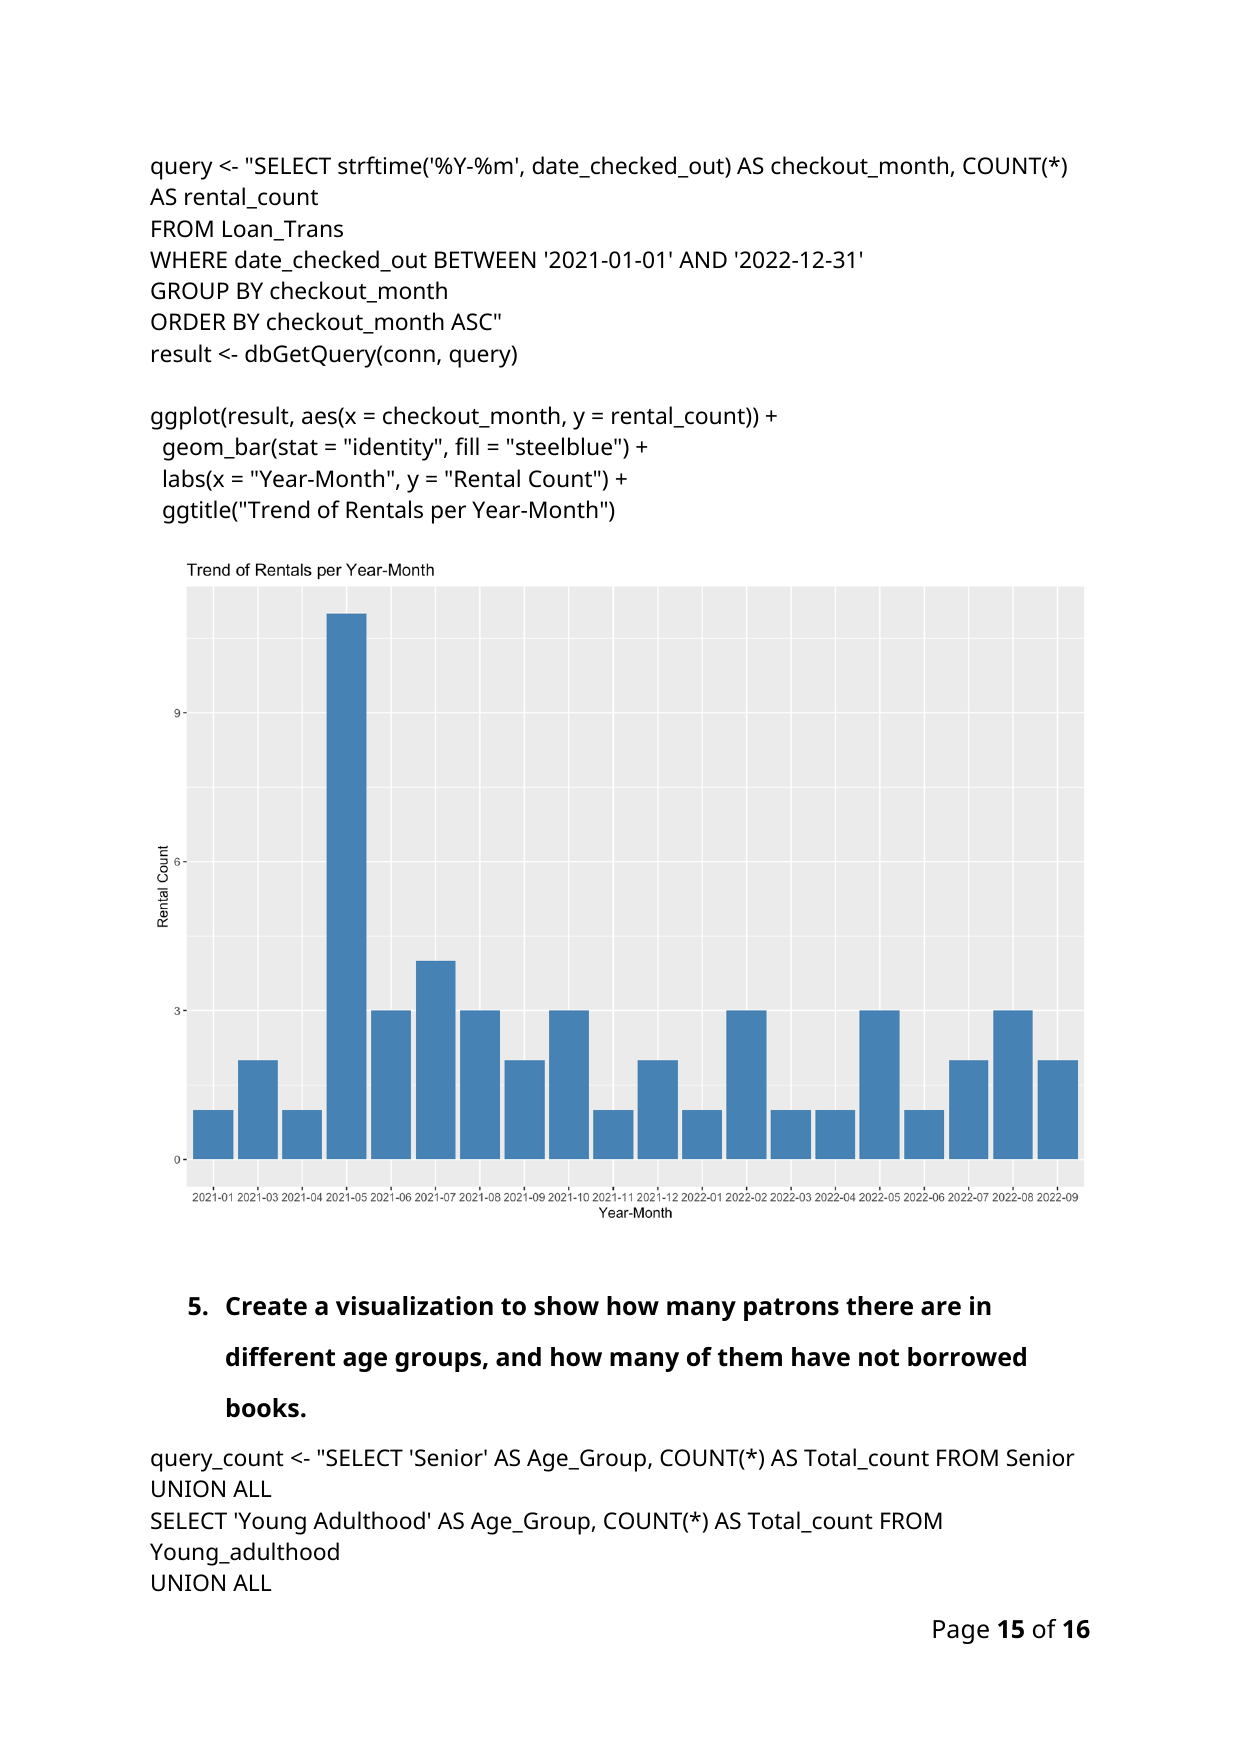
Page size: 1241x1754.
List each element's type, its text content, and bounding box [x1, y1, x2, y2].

text geom_bar(stat = "identity", fill = "steelblue") + [150, 431, 1090, 462]
text query <- "SELECT strftime('%Y-%m', date_checked_out) AS checkout_month, COUNT(*) AS rental_count [150, 150, 1090, 212]
picture [150, 556, 1091, 1227]
text SELECT 'Young Adulthood' AS Age_Group, COUNT(*) AS Total_count FROM Young_adulthood [150, 1504, 1090, 1567]
text UNION ALL [150, 1473, 1090, 1504]
text ggtitle("Trend of Rentals per Year-Month") [150, 494, 1090, 525]
text GROUP BY checkout_month [150, 275, 1090, 306]
text ggplot(result, aes(x = checkout_month, y = rental_count)) + [150, 400, 1090, 431]
text ORDER BY checkout_month ASC" [150, 306, 1090, 337]
text result <- dbGetQuery(conn, query) [150, 337, 1090, 369]
text WHERE date_checked_out BETWEEN '2021-01-01' AND '2022-12-31' [150, 244, 1090, 275]
text query_count <- "SELECT 'Senior' AS Age_Group, COUNT(*) AS Total_count FROM Senior [150, 1442, 1090, 1473]
list Create a visualization to show how many patrons there are in different age groups, and how many of them have not borrowed books. [187, 1289, 1090, 1425]
text labs(x = "Year-Month", y = "Rental Count") + [150, 462, 1090, 494]
text FROM Loan_Trans [150, 212, 1090, 244]
text UNION ALL [150, 1567, 1090, 1598]
